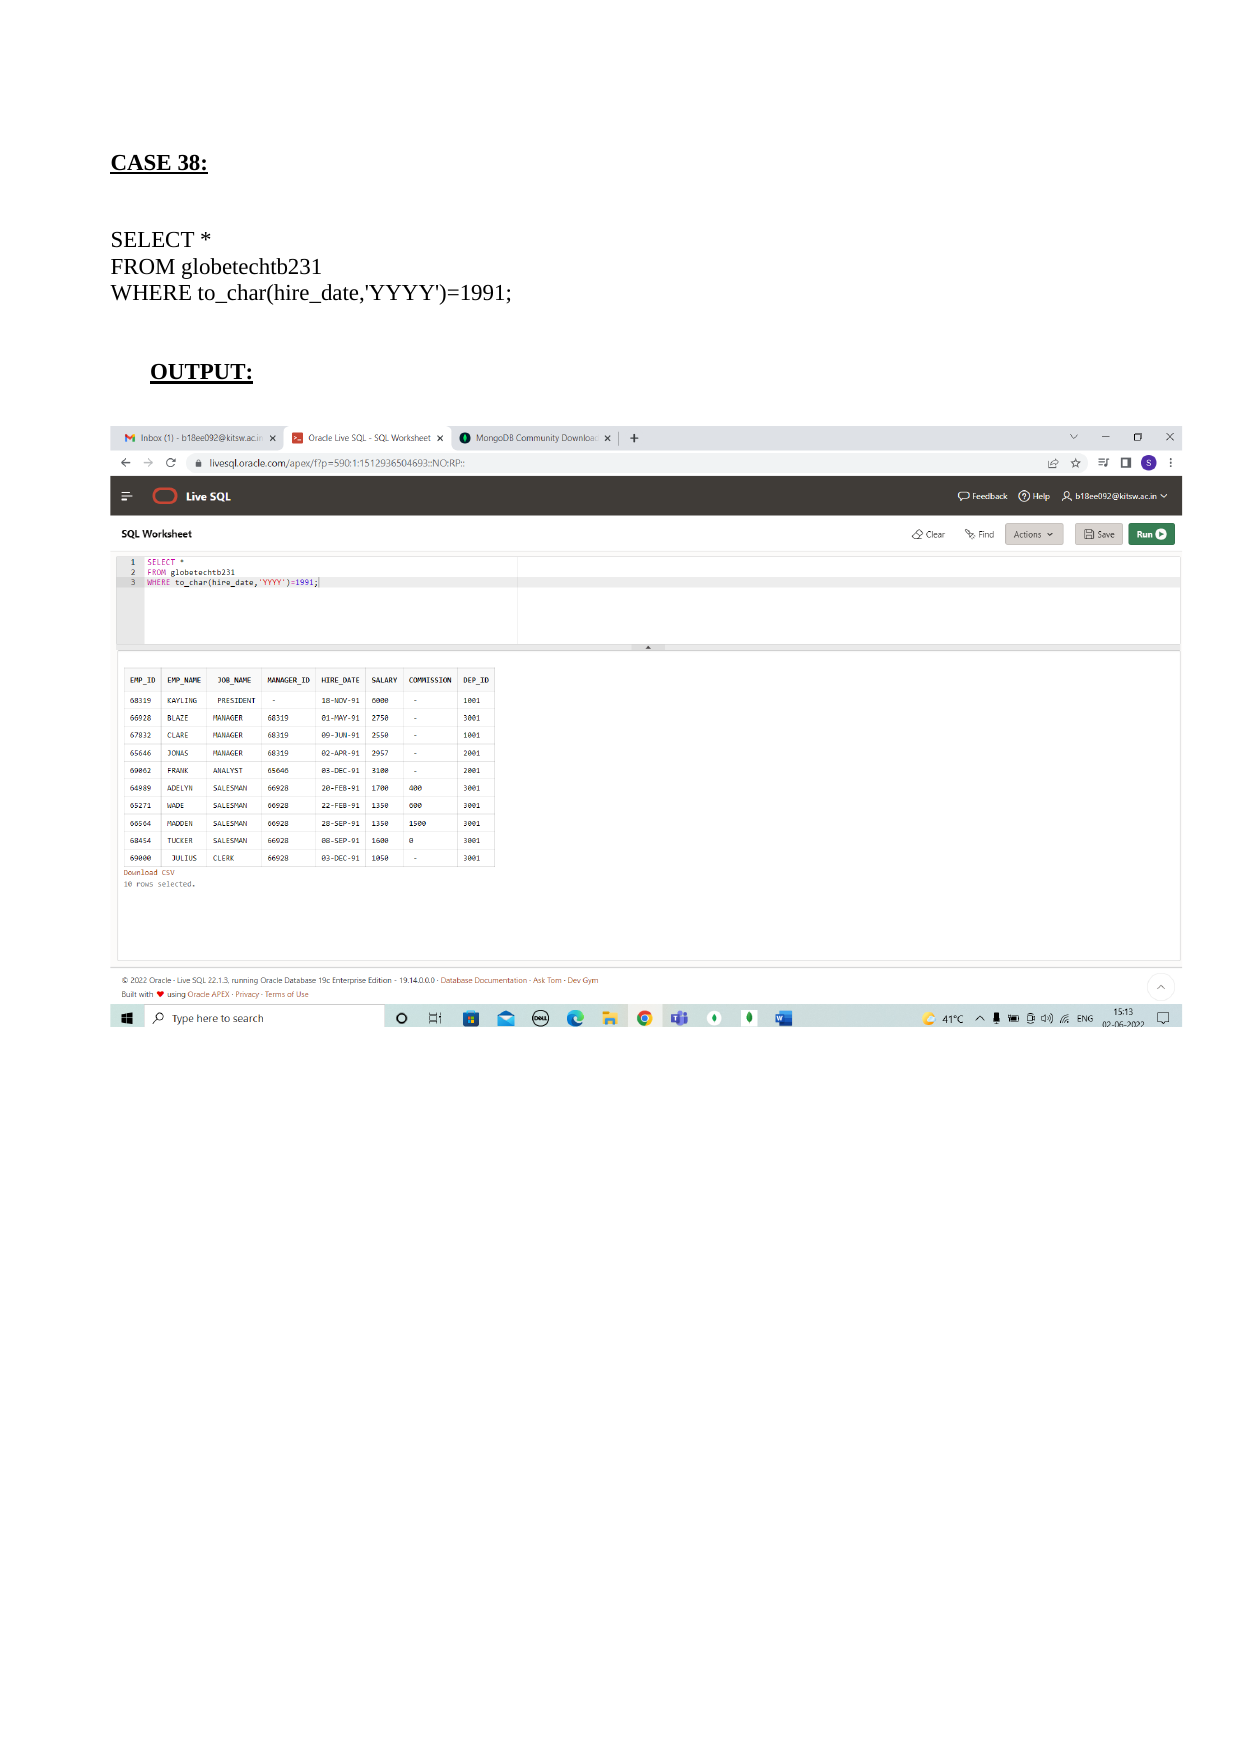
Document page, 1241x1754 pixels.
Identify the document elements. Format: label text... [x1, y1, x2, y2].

picture [110, 426, 1182, 1027]
text FROM globetechtb231 [110, 253, 1234, 279]
text SELECT * [110, 226, 1234, 253]
text CASE 38: [110, 149, 1234, 175]
text WHERE to_char(hire_date,'YYYY')=1991; [110, 279, 1234, 306]
subtitle OUTPUT: [150, 358, 1234, 384]
